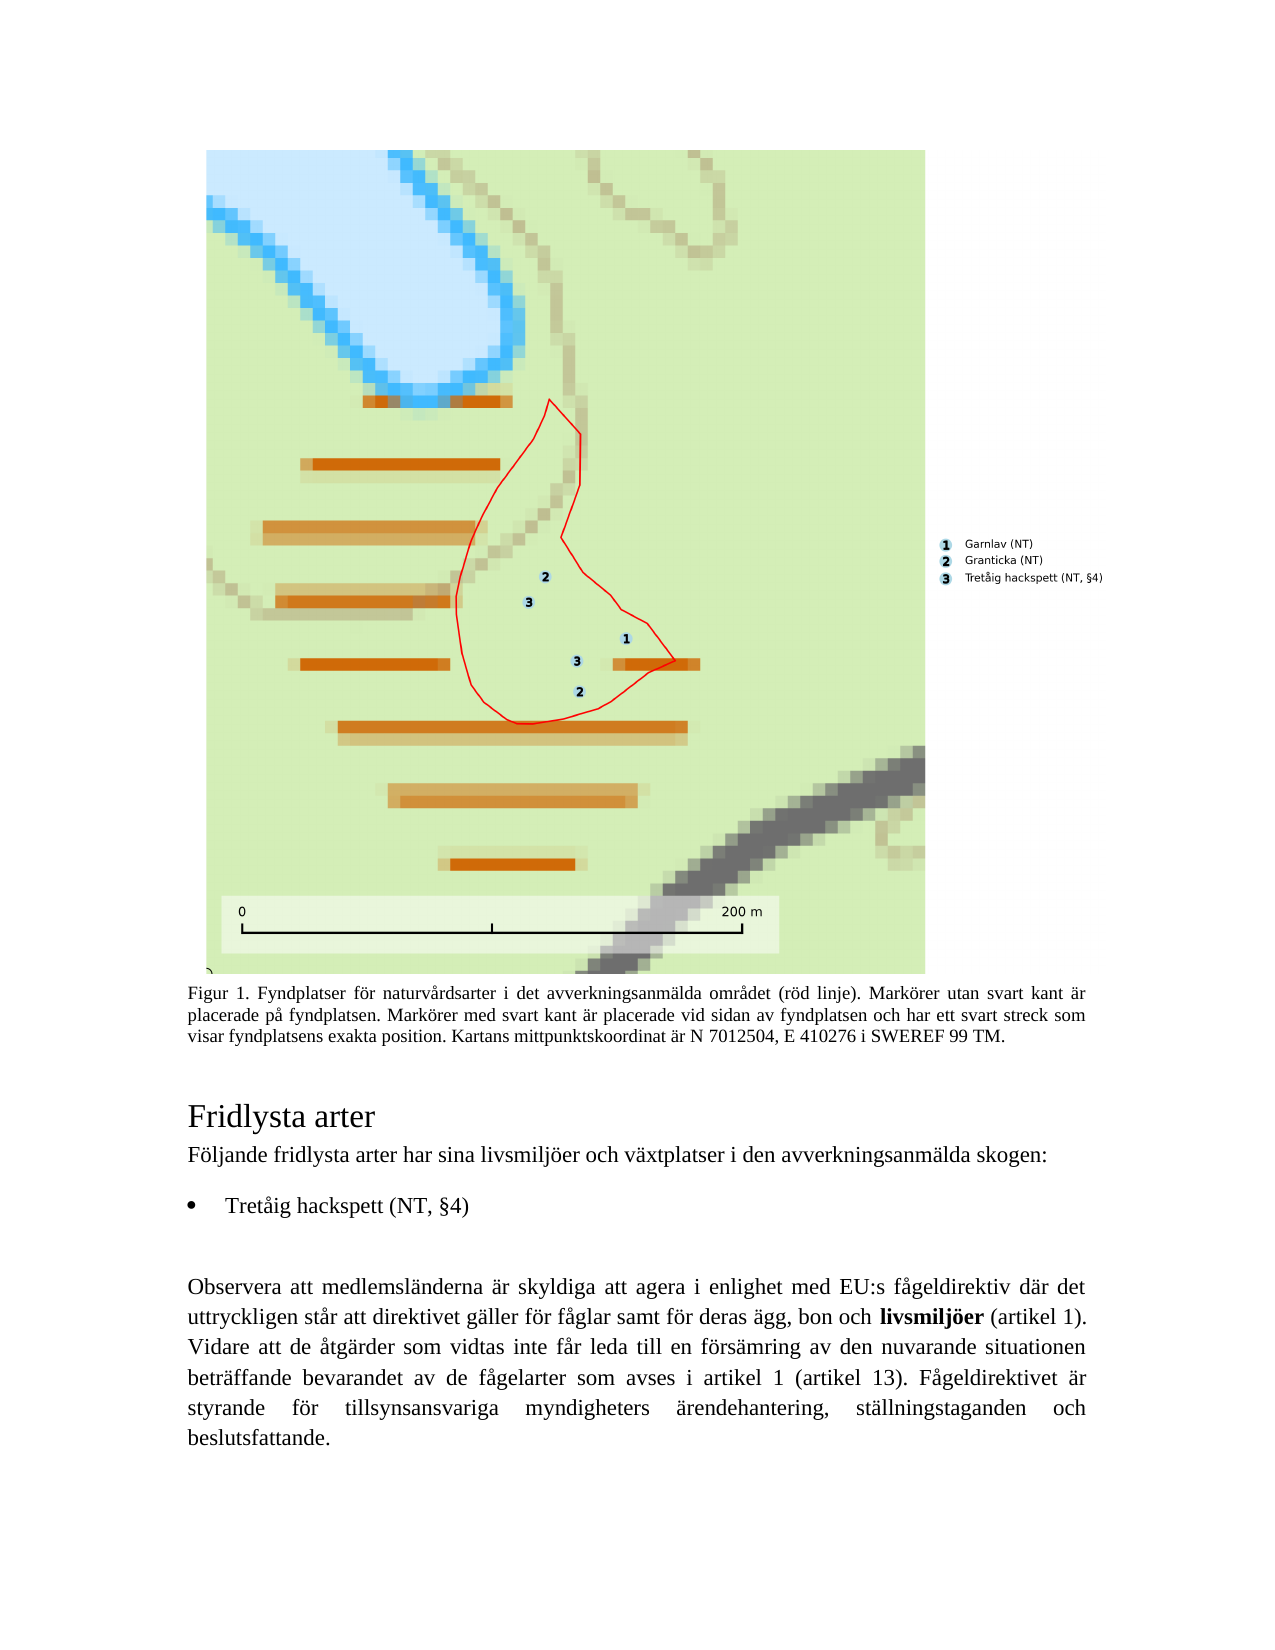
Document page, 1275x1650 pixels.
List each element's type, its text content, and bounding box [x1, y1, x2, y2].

text Figur 1. Fyndplatser för naturvårdsarter i det avverkningsanmälda området (röd linje). Markörer utan svart kant är placerade på fyndplatsen. Markörer med svart kant är placerade vid sidan av fyndplatsen och har ett svart streck som visar fyndplatsens exakta position. Kartans mittpunktskoordinat är N 7012504, E 410276 i SWEREF 99 TM. [187, 982, 1087, 1047]
picture [206, 150, 1107, 974]
list Tretåig hackspett (NT, §4) [187, 1192, 1087, 1218]
subtitle Fridlysta arter [187, 1097, 1087, 1135]
text Följande fridlysta arter har sina livsmiljöer och växtplatser i den avverkningsanmälda skogen: [187, 1141, 1087, 1167]
text Observera att medlemsländerna är skyldiga att agera i enlighet med EU:s fågeldirektiv där det uttryckligen står att direktivet gäller för fåglar samt för deras ägg, bon och livsmiljöer (artikel 1). Vidare att de åtgärder som vidtas inte får leda till en försämring av den nuvarande situationen beträffande bevarandet av de fågelarter som avses i artikel 1 (artikel 13). Fågeldirektivet är styrande för tillsynsansvariga myndigheters ärendehantering, ställningstaganden och beslutsfattande. [187, 1243, 1087, 1450]
